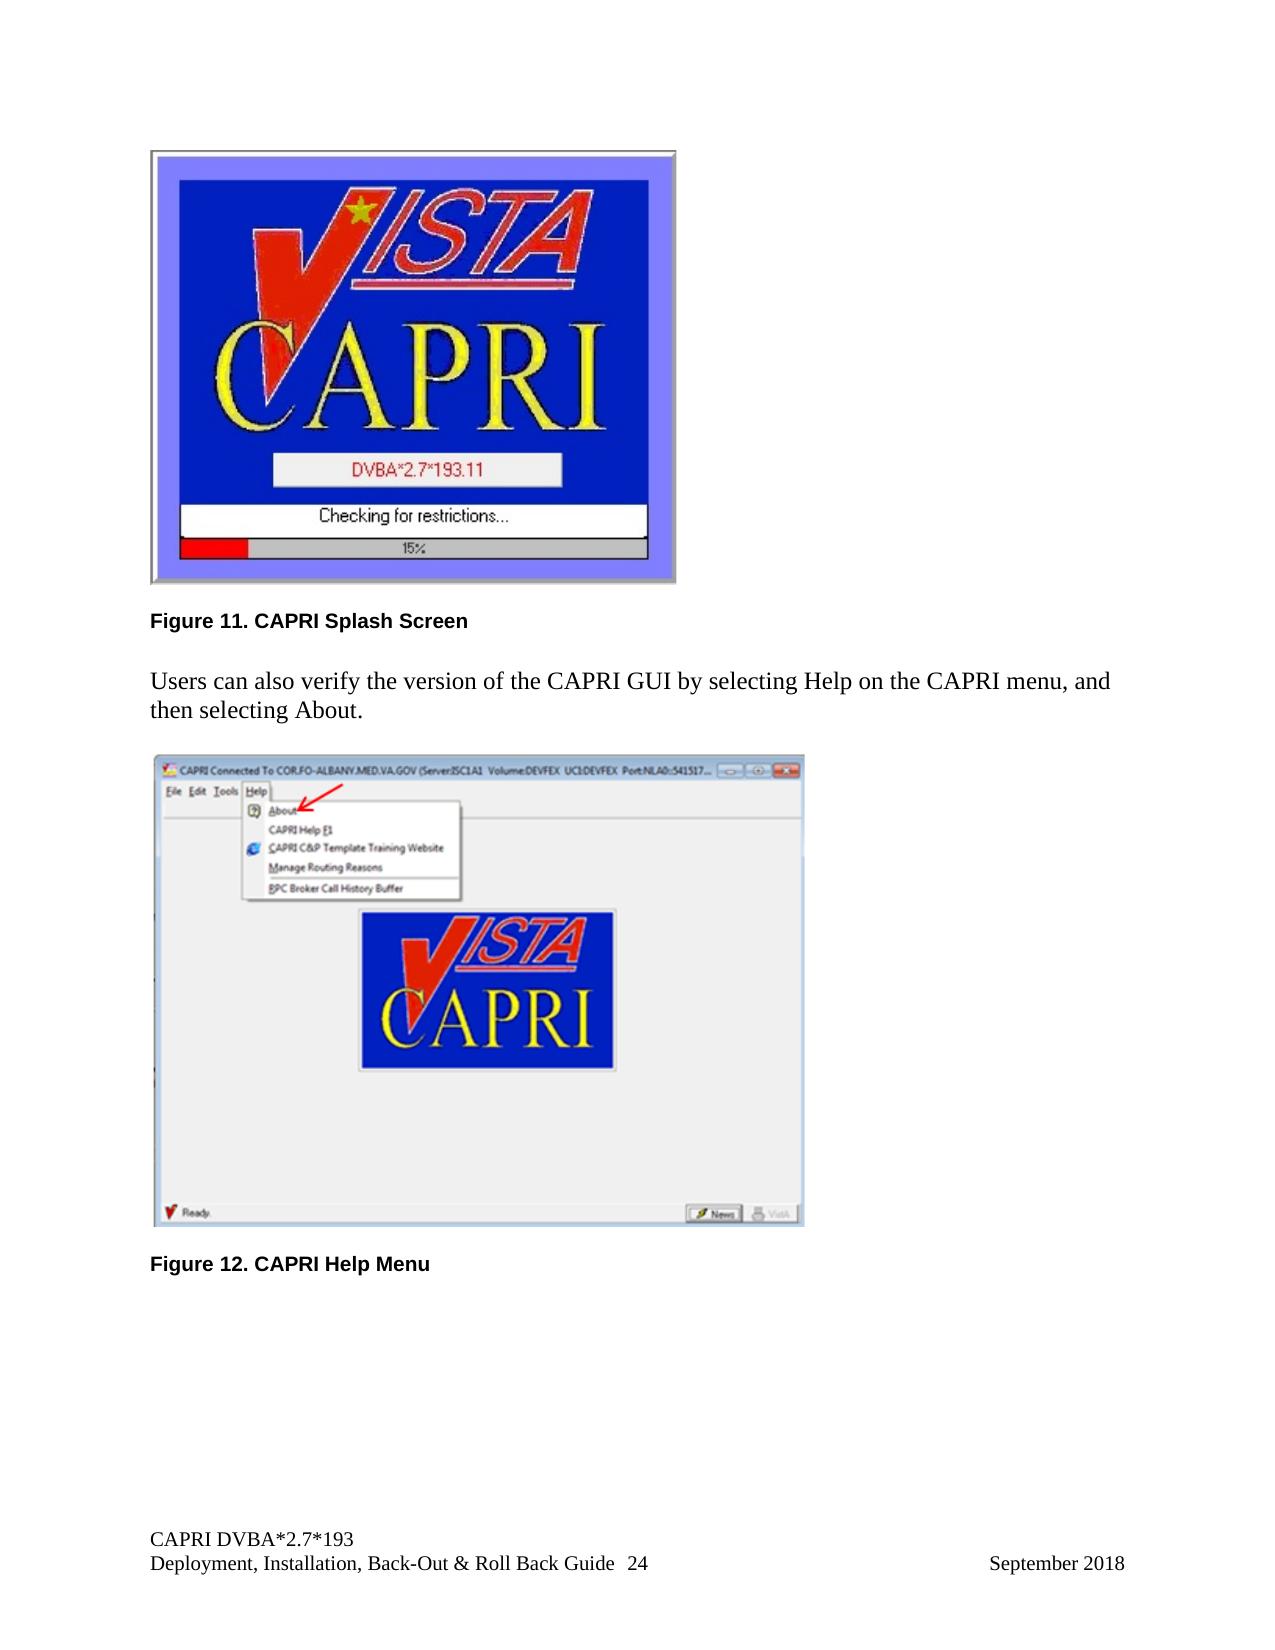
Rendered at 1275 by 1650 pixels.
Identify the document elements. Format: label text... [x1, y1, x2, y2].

picture [150, 752, 805, 1227]
text Users can also verify the version of the CAPRI GUI by selecting Help on the CAPRI menu, and then selecting About. [150, 666, 1125, 723]
picture [150, 150, 677, 585]
